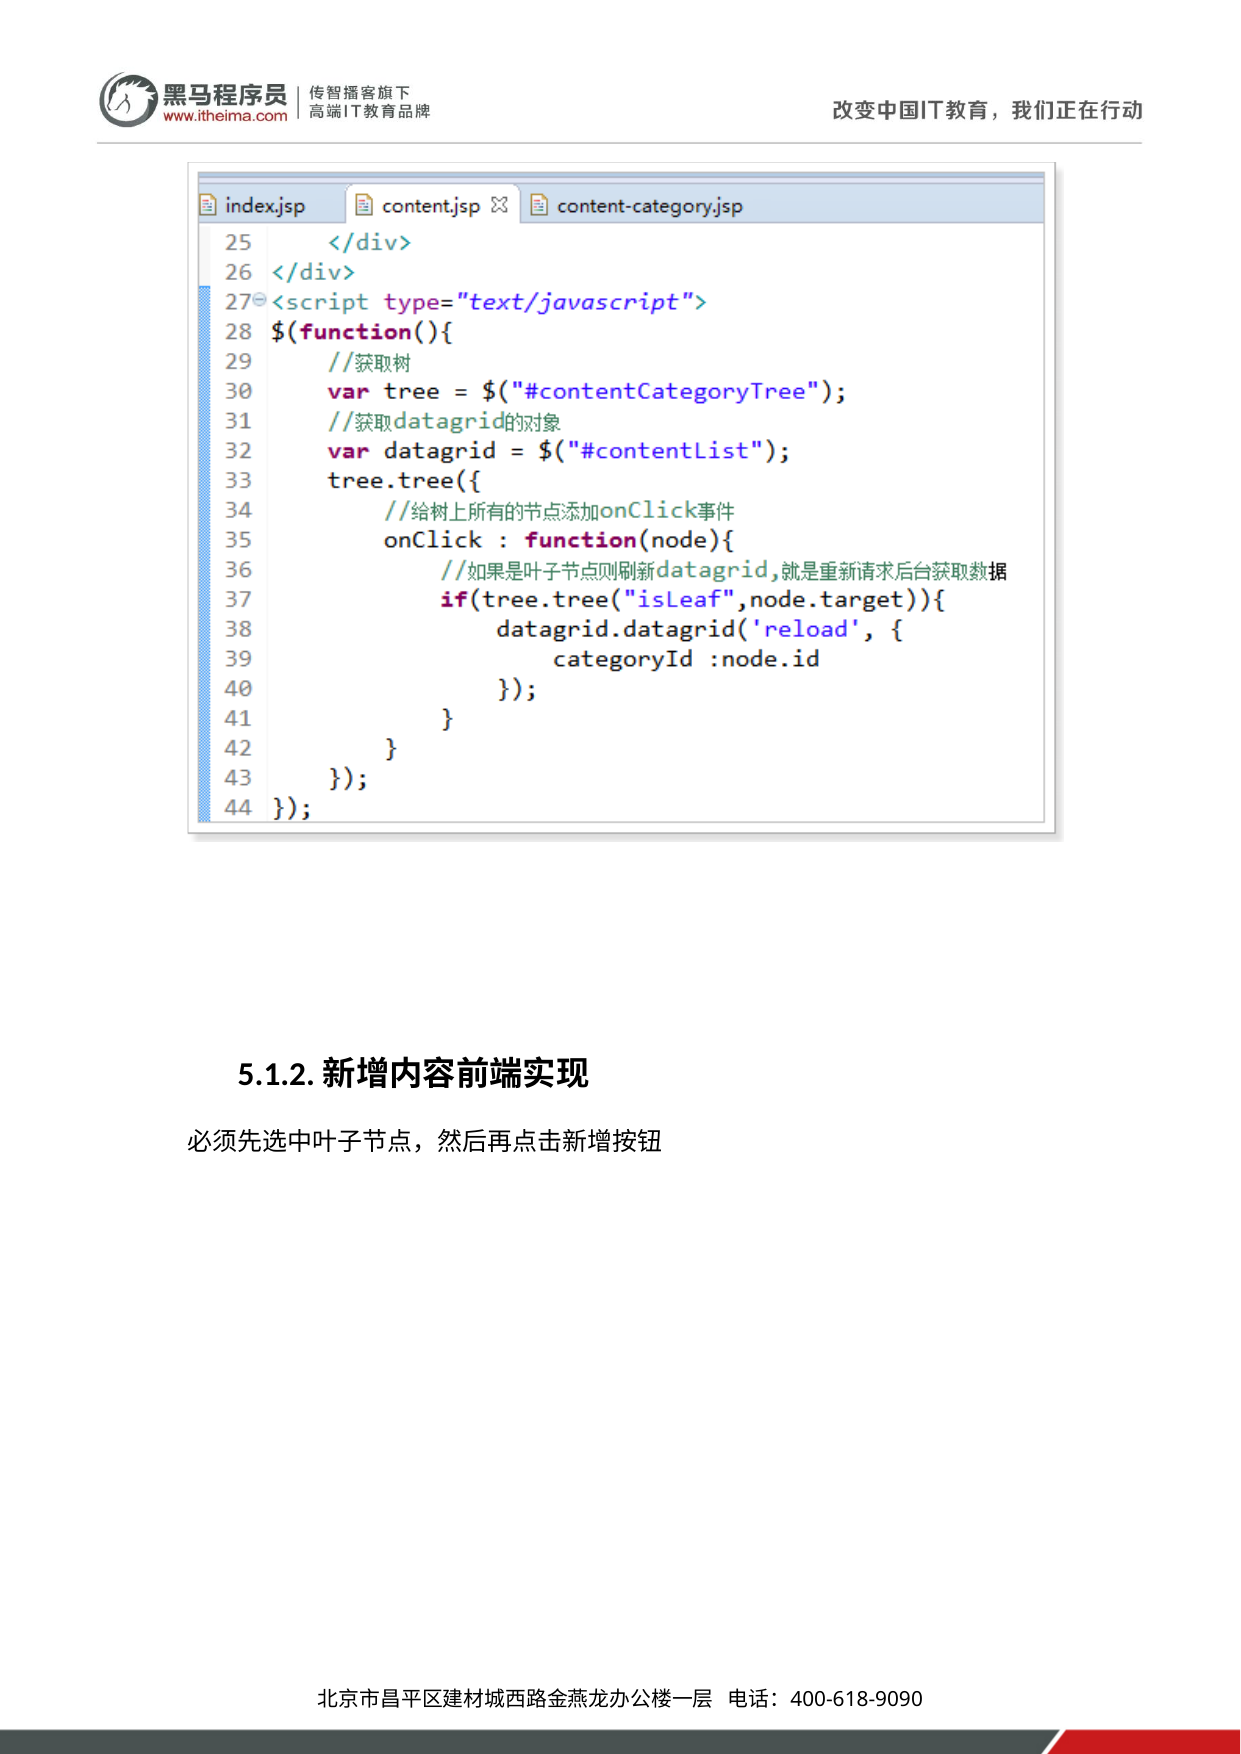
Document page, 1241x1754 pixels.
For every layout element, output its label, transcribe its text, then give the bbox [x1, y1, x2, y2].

subtitle 新增内容前端实现 [237, 1047, 1053, 1095]
picture [187, 162, 1064, 842]
picture [0, 1670, 1241, 1754]
picture [0, 1, 1241, 151]
text 必须先选中叶子节点，然后再点击新增按钮 [187, 1122, 1053, 1158]
